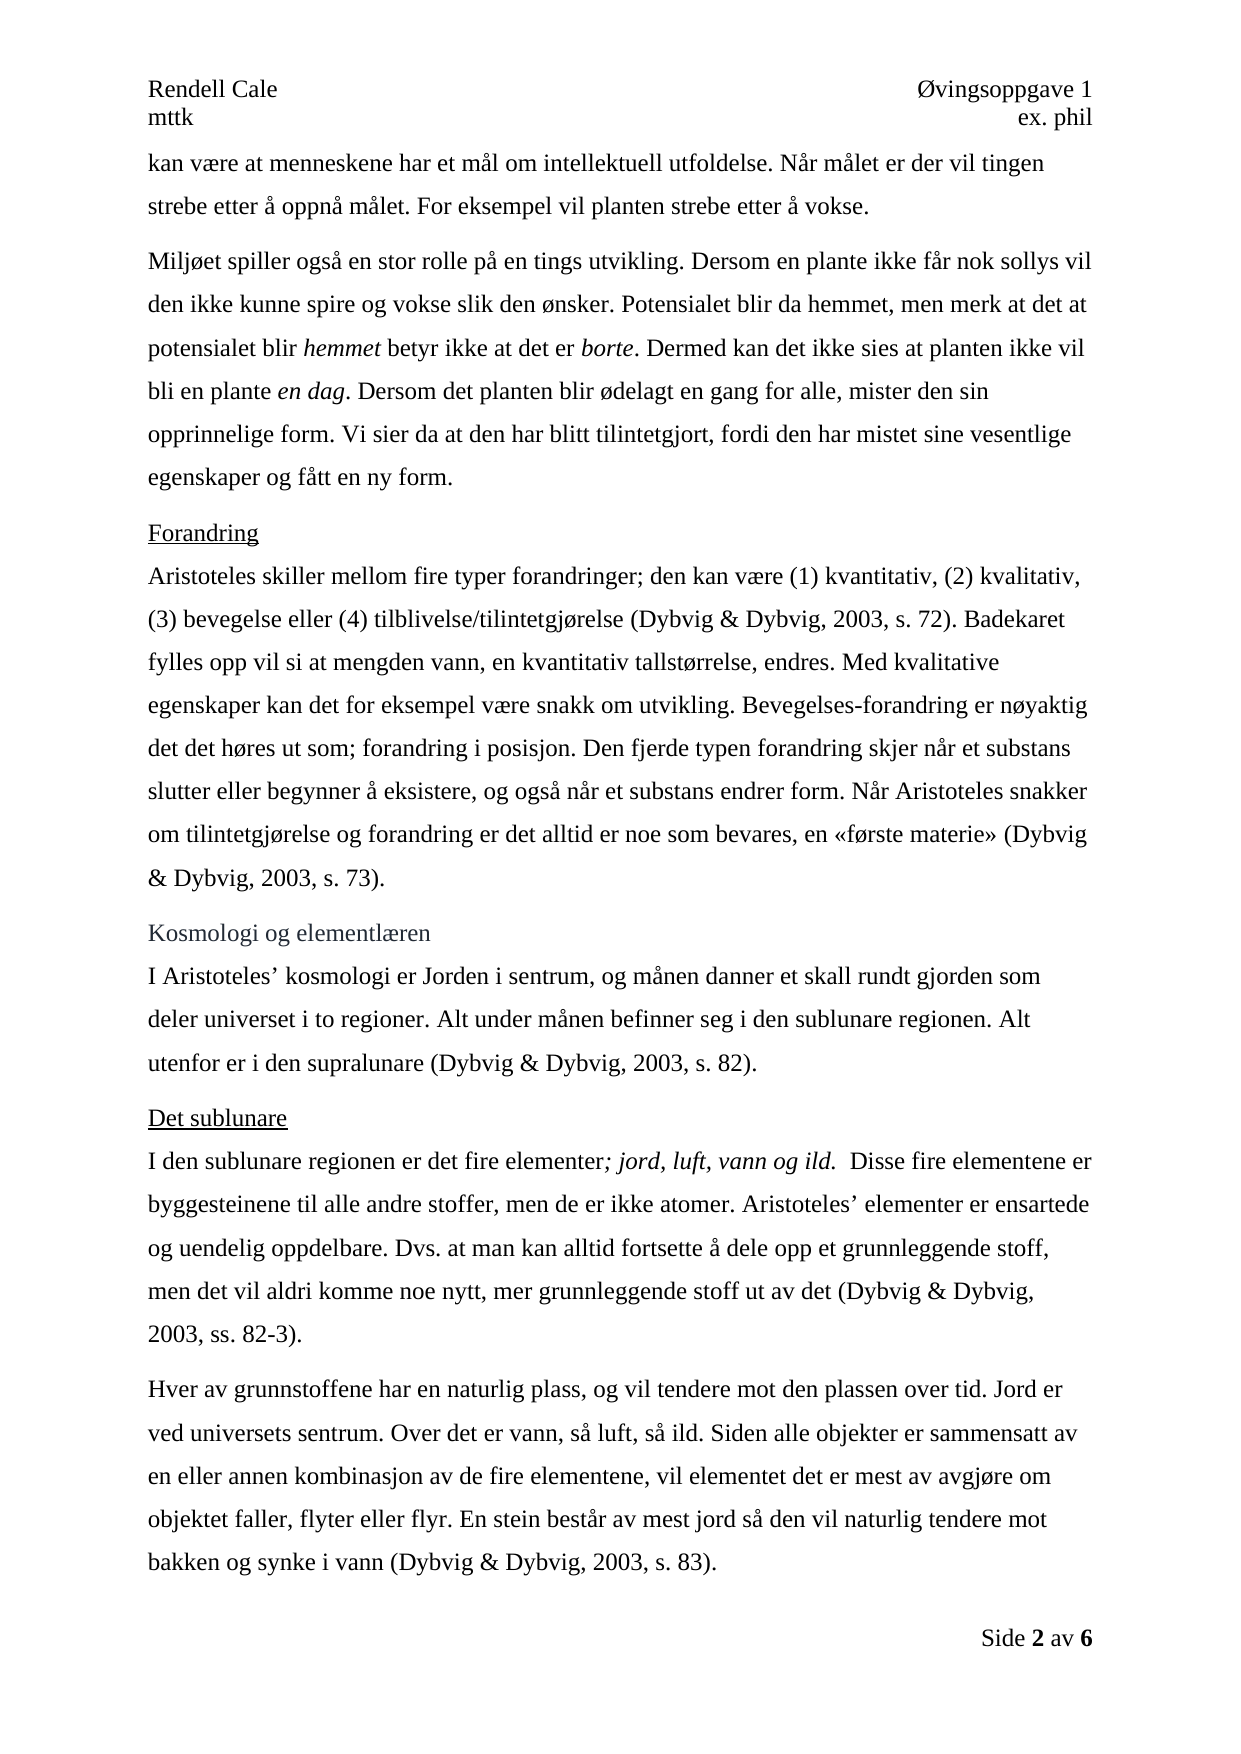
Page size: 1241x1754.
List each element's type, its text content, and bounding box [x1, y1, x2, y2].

text Miljøet spiller også en stor rolle på en tings utvikling. Dersom en plante ikke får nok sollys vil den ikke kunne spire og vokse slik den ønsker. Potensialet blir da hemmet, men merk at det at potensialet blir hemmet betyr ikke at det er borte. Dermed kan det ikke sies at planten ikke vil bli en plante en dag. Dersom det planten blir ødelagt en gang for alle, mister den sin opprinnelige form. Vi sier da at den har blitt tilintetgjort, fordi den har mistet sine vesentlige egenskaper og fått en ny form. [148, 246, 1093, 491]
subtitle Det sublunare [148, 1103, 1093, 1132]
subtitle Forandring [148, 518, 1093, 546]
text Aristoteles skiller mellom fire typer forandringer; den kan være (1) kvantitativ, (2) kvalitativ, (3) bevegelse eller (4) tilblivelse/tilintetgjørelse . Badekaret fylles opp vil si at mengden vann, en kvantitativ tallstørrelse, endres. Med kvalitative egenskaper kan det for eksempel være snakk om utvikling. Bevegelses-forandring er nøyaktig det det høres ut som; forandring i posisjon. Den fjerde typen forandring skjer når et substans slutter eller begynner å eksistere, og også når et substans endrer form. Når Aristoteles snakker om tilintetgjørelse og forandring er det alltid er noe som bevares, en «første materie» . [148, 561, 1093, 891]
text I Aristoteles’ kosmologi er Jorden i sentrum, og månen danner et skall rundt gjorden som deler universet i to regioner. Alt under månen befinner seg i den sublunare regionen. Alt utenfor er i den supralunare . [148, 961, 1093, 1076]
text Hver av grunnstoffene har en naturlig plass, og vil tendere mot den plassen over tid. Jord er ved universets sentrum. Over det er vann, så luft, så ild. Siden alle objekter er sammensatt av en eller annen kombinasjon av de fire elementene, vil elementet det er mest av avgjøre om objektet faller, flyter eller flyr. En stein består av mest jord så den vil naturlig tendere mot bakken og synke i vann . [148, 1374, 1093, 1576]
text I den sublunare regionen er det fire elementer; jord, luft, vann og ild. Disse fire elementene er byggesteinene til alle andre stoffer, men de er ikke atomer. Aristoteles’ elementer er ensartede og uendelig oppdelbare. Dvs. at man kan alltid fortsette å dele opp et grunnleggende stoff, men det vil aldri komme noe nytt, mer grunnleggende stoff ut av det . [148, 1146, 1093, 1348]
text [148, 148, 1093, 219]
subtitle Kosmologi og elementlæren [148, 918, 1093, 947]
